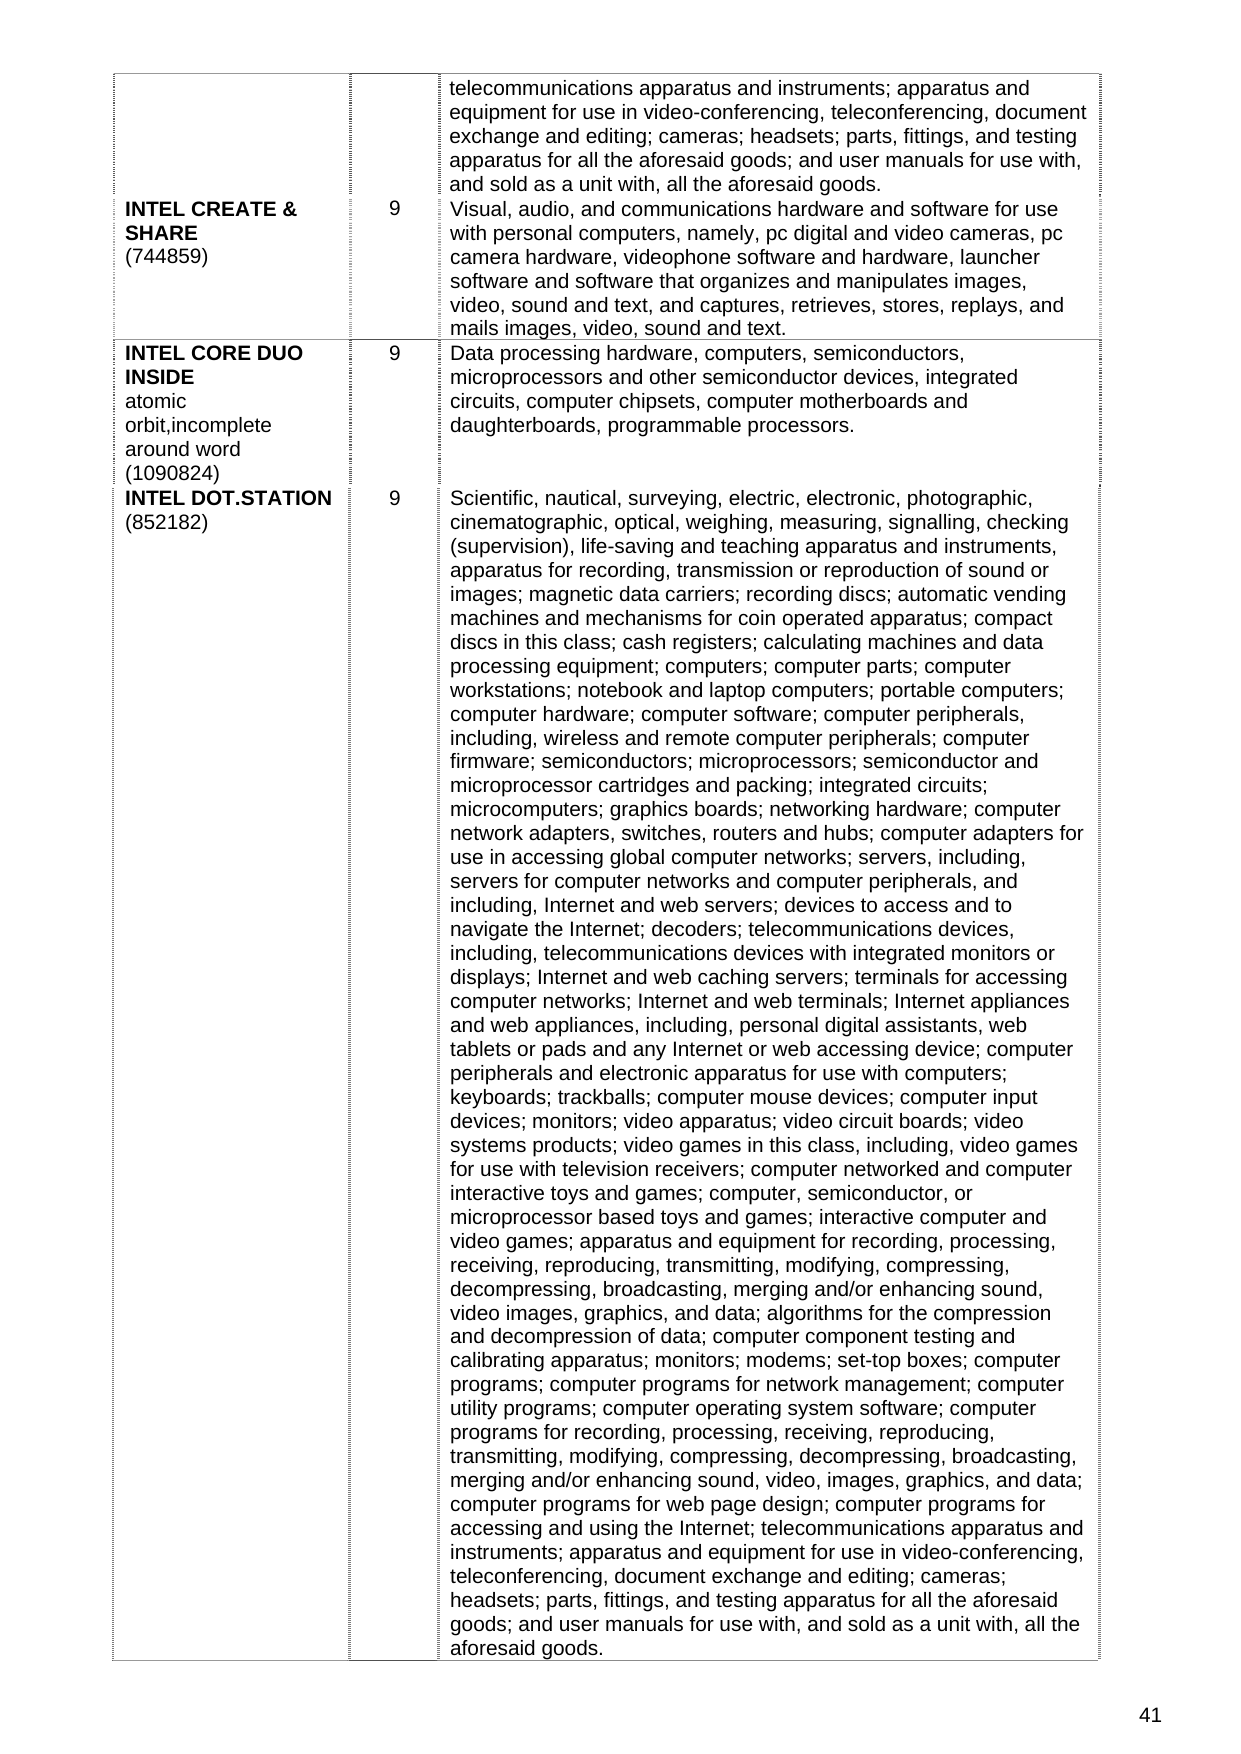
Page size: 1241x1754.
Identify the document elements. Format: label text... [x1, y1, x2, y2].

table_cell Scientific, nautical, surveying, electric, electronic, photographic, cinematographic, optical, weighing, measuring, signalling, checking (supervision), life-saving and teaching apparatus and instruments, apparatus for recording, transmission or reproduction of sound or images; magnetic data carriers; recording discs; automatic vending machines and mechanisms for coin operated apparatus; compact discs in this class; cash registers; calculating machines and data processing equipment; computers; computer parts; computer workstations; notebook and laptop computers; portable computers; computer hardware; computer software; computer peripherals, including, wireless and remote computer peripherals; computer firmware; semiconductors; microprocessors; semiconductor and microprocessor cartridges and packing; integrated circuits; microcomputers; graphics boards; networking hardware; computer network adapters, switches, routers and hubs; computer adapters for use in accessing global computer networks; servers, including, servers for computer networks and computer peripherals, and including, Internet and web servers; devices to access and to navigate the Internet; decoders; telecommunications devices, including, telecommunications devices with integrated monitors or displays; Internet and web caching servers; terminals for accessing computer networks; Internet and web terminals; Internet appliances and web appliances, including, personal digital assistants, web tablets or pads and any Internet or web accessing device; computer peripherals and electronic apparatus for use with computers; keyboards; trackballs; computer mouse devices; computer input devices; monitors; video apparatus; video circuit boards; video systems products; video games in this class, including, video games for use with television receivers; computer networked and computer interactive toys and games; computer, semiconductor, or microprocessor based toys and games; interactive computer and video games; apparatus and equipment for recording, processing, receiving, reproducing, transmitting, modifying, compressing, decompressing, broadcasting, merging and/or enhancing sound, video images, graphics, and data; algorithms for the compression and decompression of data; computer component testing and calibrating apparatus; monitors; modems; set-top boxes; computer programs; computer programs for network management; computer utility programs; computer operating system software; computer programs for recording, processing, receiving, reproducing, transmitting, modifying, compressing, decompressing, broadcasting, merging and/or enhancing sound, video, images, graphics, and data; computer programs for web page design; computer programs for accessing and using the Internet; telecommunications apparatus and instruments; apparatus and equipment for use in video-conferencing, teleconferencing, document exchange and editing; cameras; headsets; parts, fittings, and testing apparatus for all the aforesaid goods; and user manuals for use with, and sold as a unit with, all the aforesaid goods. [425, 486, 1114, 1661]
picture [110, 72, 1103, 197]
table_cell 9 [360, 486, 425, 1661]
table_cell INTEL DOT.STATION (852182) [104, 486, 360, 1661]
text telecommunications apparatus and instruments; apparatus and equipment for use in video-conferencing, teleconferencing, document exchange and editing; cameras; headsets; parts, fittings, and testing apparatus for all the aforesaid goods; and user manuals for use with, and sold as a unit with, all the aforesaid goods. [449, 76, 1089, 195]
table_cell Data processing hardware, computers, semiconductors, microprocessors and other semiconductor devices, integrated circuits, computer chipsets, computer motherboards and daughterboards, programmable processors. [425, 341, 1114, 486]
table_cell 9 [360, 341, 425, 486]
table_header INTEL CREATE & SHARE (744859) [104, 197, 360, 341]
table_header 9 [360, 197, 425, 341]
table_cell INTEL CORE DUO INSIDE atomic orbit,incomplete around word (1090824) [104, 341, 360, 486]
table_header Visual, audio, and communications hardware and software for use with personal computers, namely, pc digital and video cameras, pc camera hardware, videophone software and hardware, launcher software and software that organizes and manipulates images, video, sound and text, and captures, retrieves, stores, replays, and mails images, video, sound and text. [425, 197, 1114, 341]
